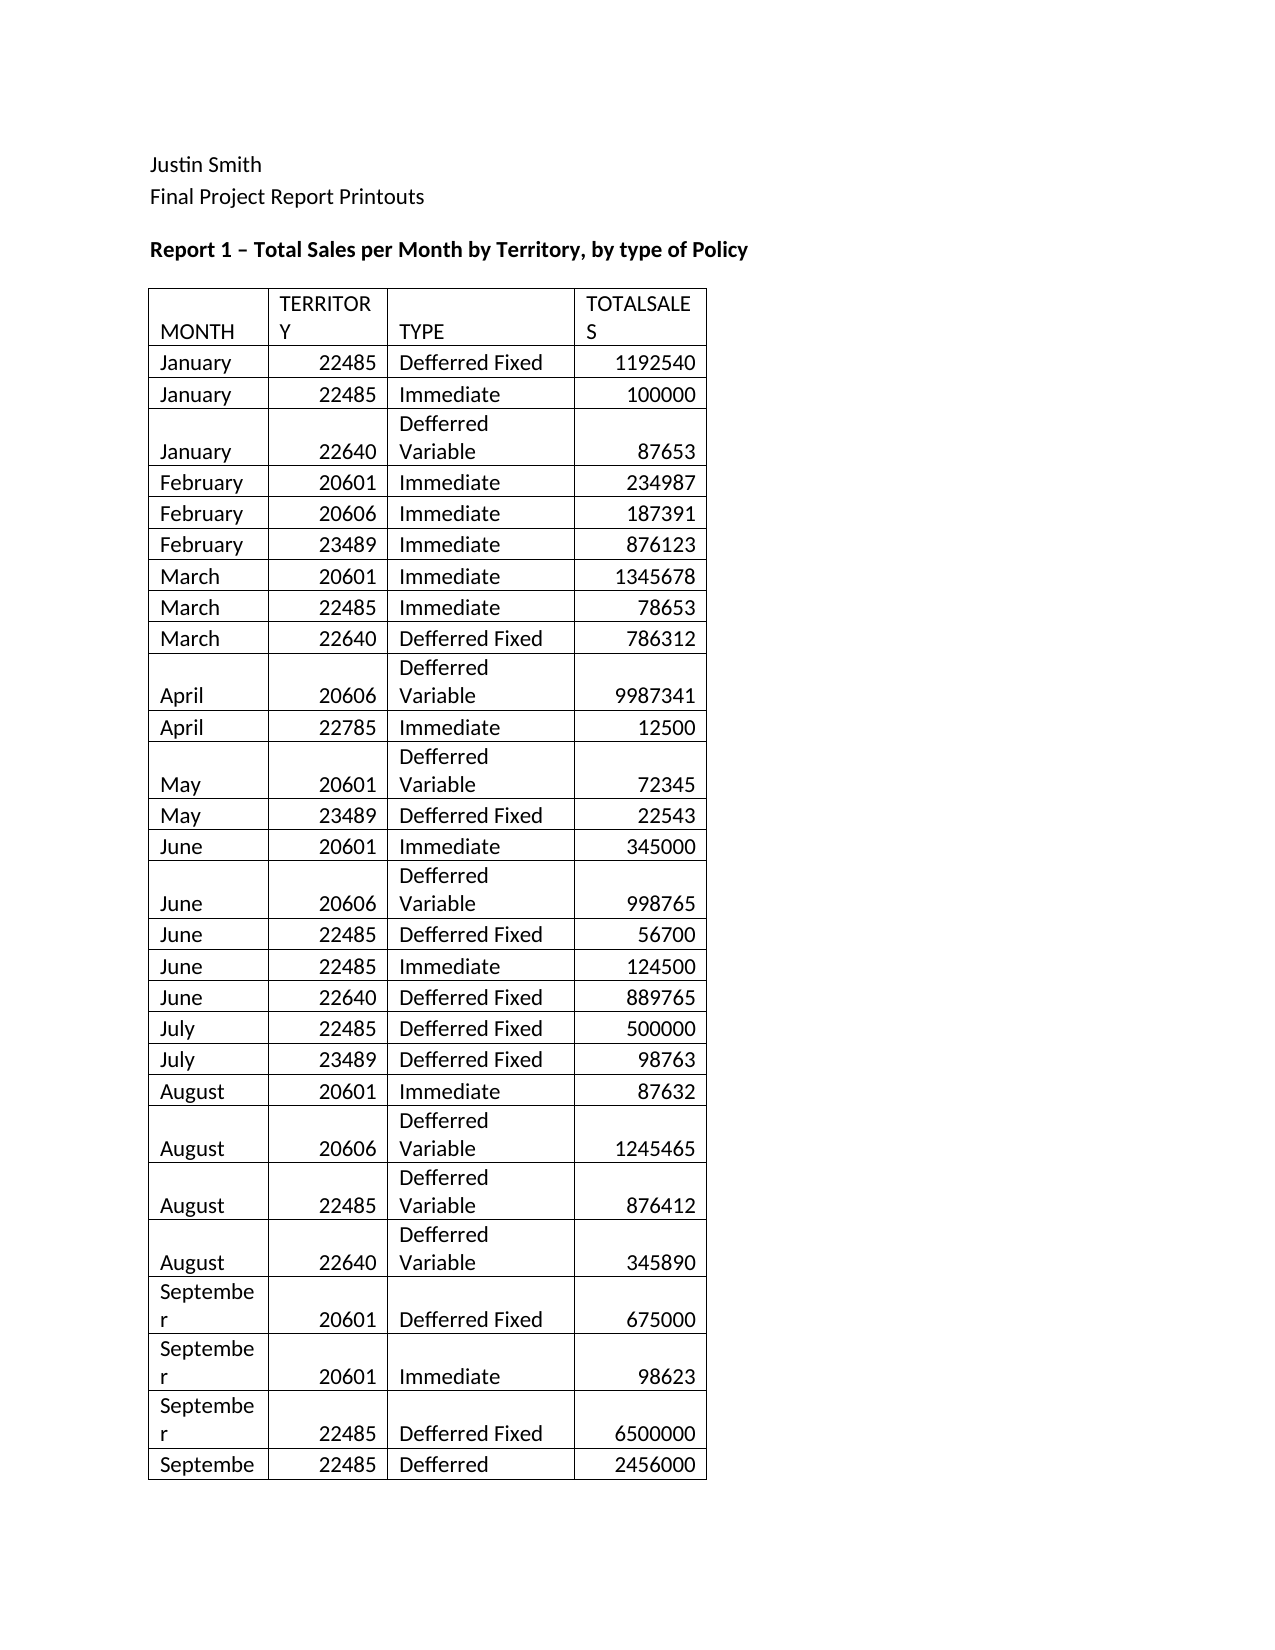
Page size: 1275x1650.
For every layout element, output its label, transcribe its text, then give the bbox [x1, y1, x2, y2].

table_cell March [149, 591, 268, 621]
table_cell September [149, 1391, 268, 1447]
table_cell 22640 [269, 981, 387, 1011]
table_cell Defferred Fixed [388, 346, 574, 377]
table_cell Defferred Variable [388, 1449, 574, 1479]
table_cell February [149, 466, 268, 496]
table_cell 87653 [575, 409, 706, 465]
table_cell 124500 [575, 950, 706, 980]
table_cell 187391 [575, 497, 706, 527]
table_cell Defferred Variable [388, 1220, 574, 1276]
table_cell Immediate [388, 591, 574, 621]
table_cell 22640 [269, 1220, 387, 1276]
table_cell July [149, 1012, 268, 1042]
table_cell 100000 [575, 378, 706, 408]
table_cell 23489 [269, 799, 387, 829]
table_cell 1192540 [575, 346, 706, 377]
table_cell January [149, 378, 268, 408]
table_cell Defferred Variable [388, 861, 574, 917]
table_cell Defferred Fixed [388, 622, 574, 652]
table_cell 22485 [269, 378, 387, 408]
table_cell January [149, 346, 268, 377]
table_cell 20606 [269, 654, 387, 709]
table_cell 20601 [269, 1277, 387, 1333]
table_cell April [149, 711, 268, 741]
table_cell 78653 [575, 591, 706, 621]
table_header TYPE [388, 289, 574, 345]
table_cell 20606 [269, 497, 387, 527]
table_cell 998765 [575, 861, 706, 917]
table_cell June [149, 950, 268, 980]
table_cell August [149, 1075, 268, 1105]
table_cell March [149, 560, 268, 590]
table_cell August [149, 1106, 268, 1162]
table_cell 6500000 [575, 1391, 706, 1447]
table_cell 20601 [269, 830, 387, 860]
table_cell March [149, 622, 268, 652]
table_cell 1345678 [575, 560, 706, 590]
table_cell Immediate [388, 1075, 574, 1105]
table_cell Immediate [388, 529, 574, 559]
table_cell Defferred Fixed [388, 1012, 574, 1042]
table_cell February [149, 497, 268, 527]
table_cell May [149, 799, 268, 829]
table_cell 22485 [269, 1391, 387, 1447]
table_cell 23489 [269, 529, 387, 559]
table_cell 2456000 [575, 1449, 706, 1479]
table_cell Immediate [388, 1334, 574, 1390]
table_cell 22485 [269, 1012, 387, 1042]
table_cell Defferred Fixed [388, 799, 574, 829]
table_cell Immediate [388, 497, 574, 527]
table_cell 876412 [575, 1163, 706, 1219]
table_cell 56700 [575, 919, 706, 949]
table_cell 675000 [575, 1277, 706, 1333]
table_cell Defferred Variable [388, 742, 574, 798]
text Justin Smith Final Project Report Printouts [150, 150, 1125, 210]
table_cell 786312 [575, 622, 706, 652]
table_cell 23489 [269, 1044, 387, 1074]
table_cell 22543 [575, 799, 706, 829]
table_header MONTH [149, 289, 268, 345]
table_cell 234987 [575, 466, 706, 496]
table_cell 22485 [269, 346, 387, 377]
table_cell August [149, 1220, 268, 1276]
table_cell Defferred Variable [388, 1106, 574, 1162]
table_cell Defferred Fixed [388, 1044, 574, 1074]
table_cell 345000 [575, 830, 706, 860]
table_cell 20606 [269, 1106, 387, 1162]
table_cell 12500 [575, 711, 706, 741]
table_cell 22485 [269, 1449, 387, 1479]
table_cell 72345 [575, 742, 706, 798]
table_cell 20601 [269, 466, 387, 496]
table_cell Immediate [388, 466, 574, 496]
table_cell Immediate [388, 830, 574, 860]
table_cell 876123 [575, 529, 706, 559]
table_cell Immediate [388, 711, 574, 741]
table_cell 345890 [575, 1220, 706, 1276]
table_cell 20601 [269, 560, 387, 590]
table_cell 9987341 [575, 654, 706, 709]
table_cell September [149, 1277, 268, 1333]
table_cell Defferred Fixed [388, 1391, 574, 1447]
table_cell 889765 [575, 981, 706, 1011]
table_cell Immediate [388, 378, 574, 408]
table_cell April [149, 654, 268, 709]
table_cell 1245465 [575, 1106, 706, 1162]
table_cell 98623 [575, 1334, 706, 1390]
table_cell 20606 [269, 861, 387, 917]
table_cell Defferred Fixed [388, 1277, 574, 1333]
table_cell June [149, 861, 268, 917]
table_cell 22785 [269, 711, 387, 741]
table_cell 22640 [269, 622, 387, 652]
table_cell 22640 [269, 409, 387, 465]
table_cell July [149, 1044, 268, 1074]
table_cell 22485 [269, 1163, 387, 1219]
table_cell 20601 [269, 742, 387, 798]
table_cell June [149, 919, 268, 949]
text Report 1 – Total Sales per Month by Territory, by type of Policy [150, 235, 1125, 263]
table_cell September [149, 1334, 268, 1390]
table_cell Defferred Variable [388, 409, 574, 465]
table_cell 22485 [269, 919, 387, 949]
table_cell 22485 [269, 591, 387, 621]
table_header TOTALSALES [575, 289, 706, 345]
table_cell 22485 [269, 950, 387, 980]
table_header TERRITORY [269, 289, 387, 345]
table_cell May [149, 742, 268, 798]
table_cell June [149, 981, 268, 1011]
table_cell Immediate [388, 560, 574, 590]
table_cell Defferred Variable [388, 654, 574, 709]
table_cell 20601 [269, 1075, 387, 1105]
table_cell Defferred Fixed [388, 919, 574, 949]
table_cell 98763 [575, 1044, 706, 1074]
table_cell 500000 [575, 1012, 706, 1042]
table_cell 20601 [269, 1334, 387, 1390]
table_cell September [149, 1449, 268, 1479]
table_cell Defferred Variable [388, 1163, 574, 1219]
table_cell February [149, 529, 268, 559]
table_cell 87632 [575, 1075, 706, 1105]
table_cell Immediate [388, 950, 574, 980]
table_cell June [149, 830, 268, 860]
table_cell January [149, 409, 268, 465]
table_cell Defferred Fixed [388, 981, 574, 1011]
table_cell August [149, 1163, 268, 1219]
